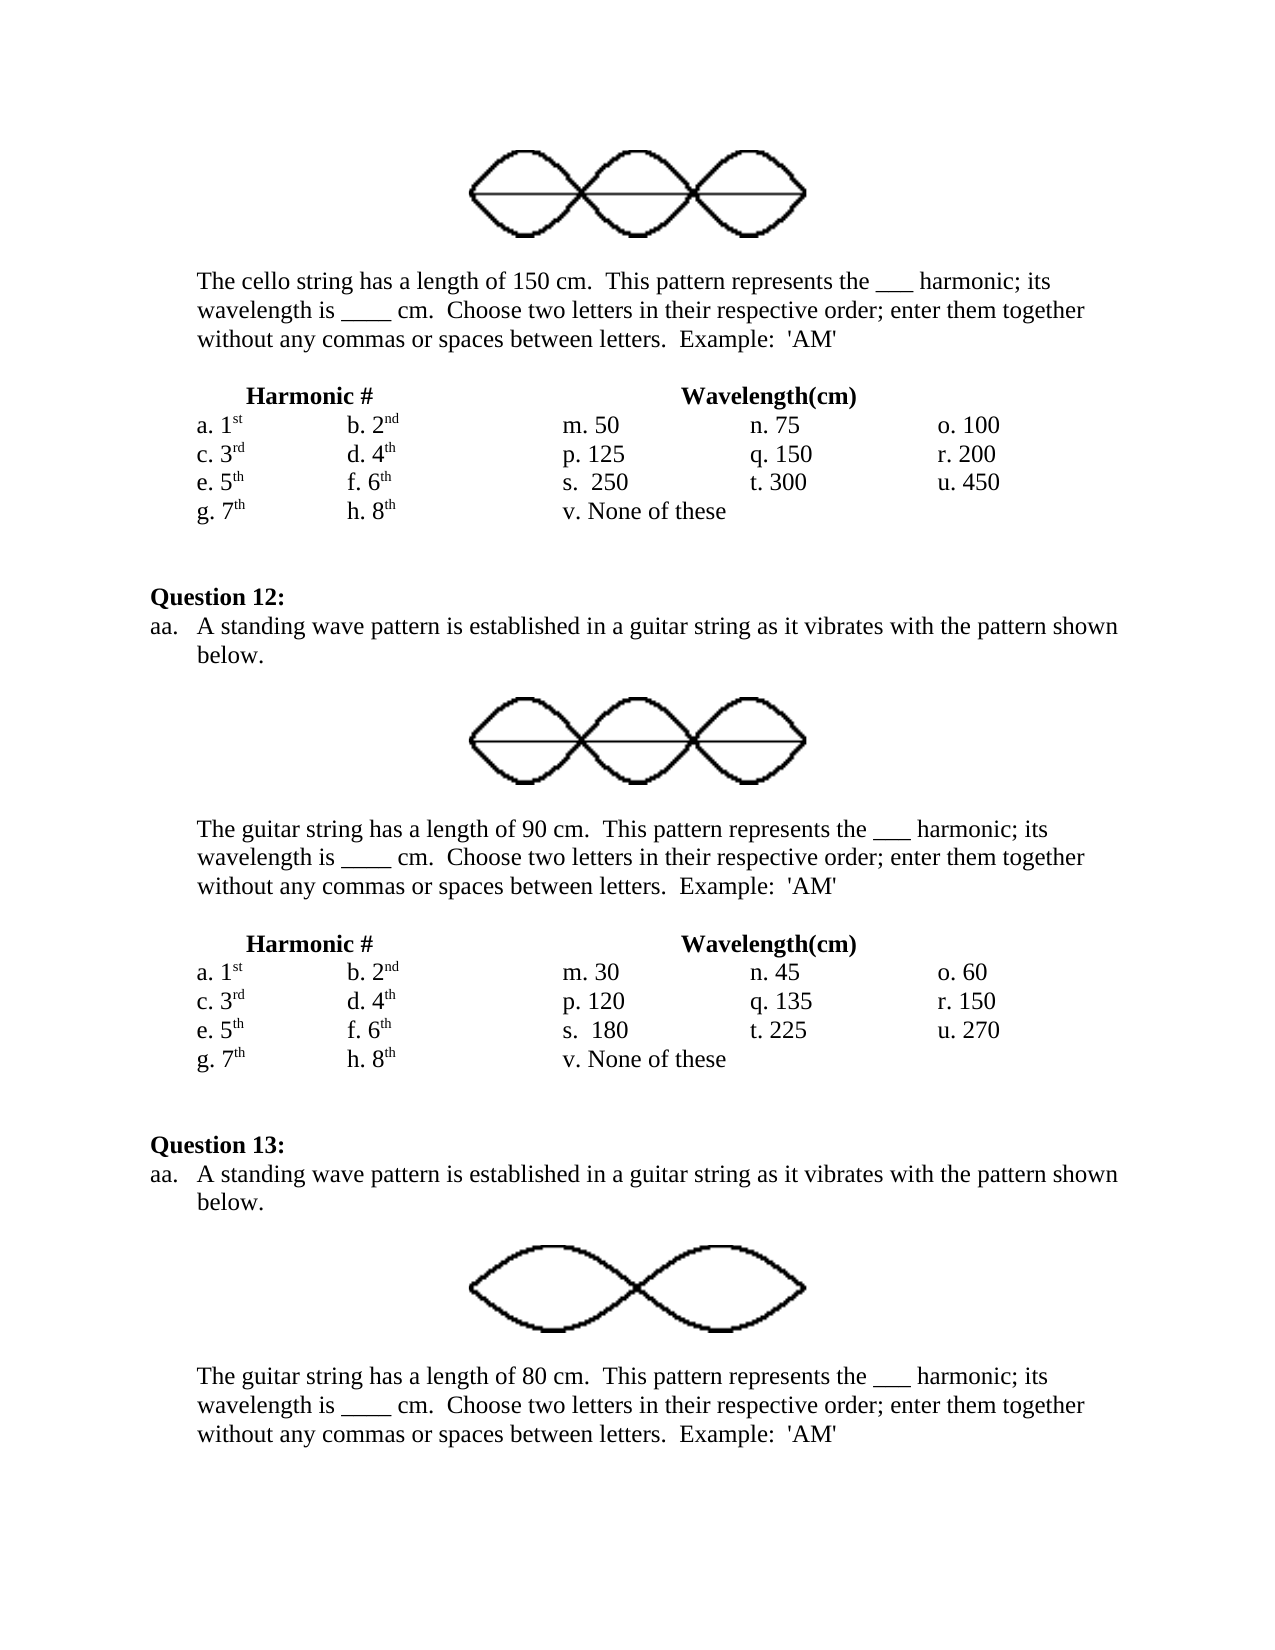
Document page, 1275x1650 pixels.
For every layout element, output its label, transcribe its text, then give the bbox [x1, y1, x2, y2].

text e. 5th f. 6th s. 180 t. 225 u. 270 [150, 1015, 1125, 1044]
text Question 12: [150, 582, 1125, 611]
text Harmonic # Wavelength(cm) [150, 381, 1125, 410]
text g. 7th h. 8th v. None of these [150, 1044, 1125, 1072]
text Question 13: [150, 1130, 1125, 1159]
text The guitar string has a length of 90 cm. This pattern represents the ___ harmonic; its wavelength is ____ cm. Choose two letters in their respective order; enter them together without any commas or spaces between letters. Example: 'AM' [150, 814, 1125, 900]
text a. 1st b. 2nd m. 30 n. 45 o. 60 [150, 957, 1125, 986]
picture [468, 150, 807, 238]
text c. 3rd d. 4th p. 125 q. 150 r. 200 [150, 439, 1125, 467]
text a. 1st b. 2nd m. 50 n. 75 o. 100 [150, 410, 1125, 439]
text The cello string has a length of 150 cm. This pattern represents the ___ harmonic; its wavelength is ____ cm. Choose two letters in their respective order; enter them together without any commas or spaces between letters. Example: 'AM' [150, 266, 1125, 352]
text g. 7th h. 8th v. None of these [150, 496, 1125, 525]
text Harmonic # Wavelength(cm) [150, 929, 1125, 957]
text aa. A standing wave pattern is established in a guitar string as it vibrates with the pattern shown below. [150, 611, 1125, 669]
text c. 3rd d. 4th p. 120 q. 135 r. 150 [150, 986, 1125, 1015]
text aa. A standing wave pattern is established in a guitar string as it vibrates with the pattern shown below. [150, 1159, 1125, 1216]
picture [468, 697, 807, 785]
text The guitar string has a length of 80 cm. This pattern represents the ___ harmonic; its wavelength is ____ cm. Choose two letters in their respective order; enter them together without any commas or spaces between letters. Example: 'AM' [150, 1361, 1125, 1447]
text e. 5th f. 6th s. 250 t. 300 u. 450 [150, 467, 1125, 496]
picture [468, 1245, 807, 1333]
